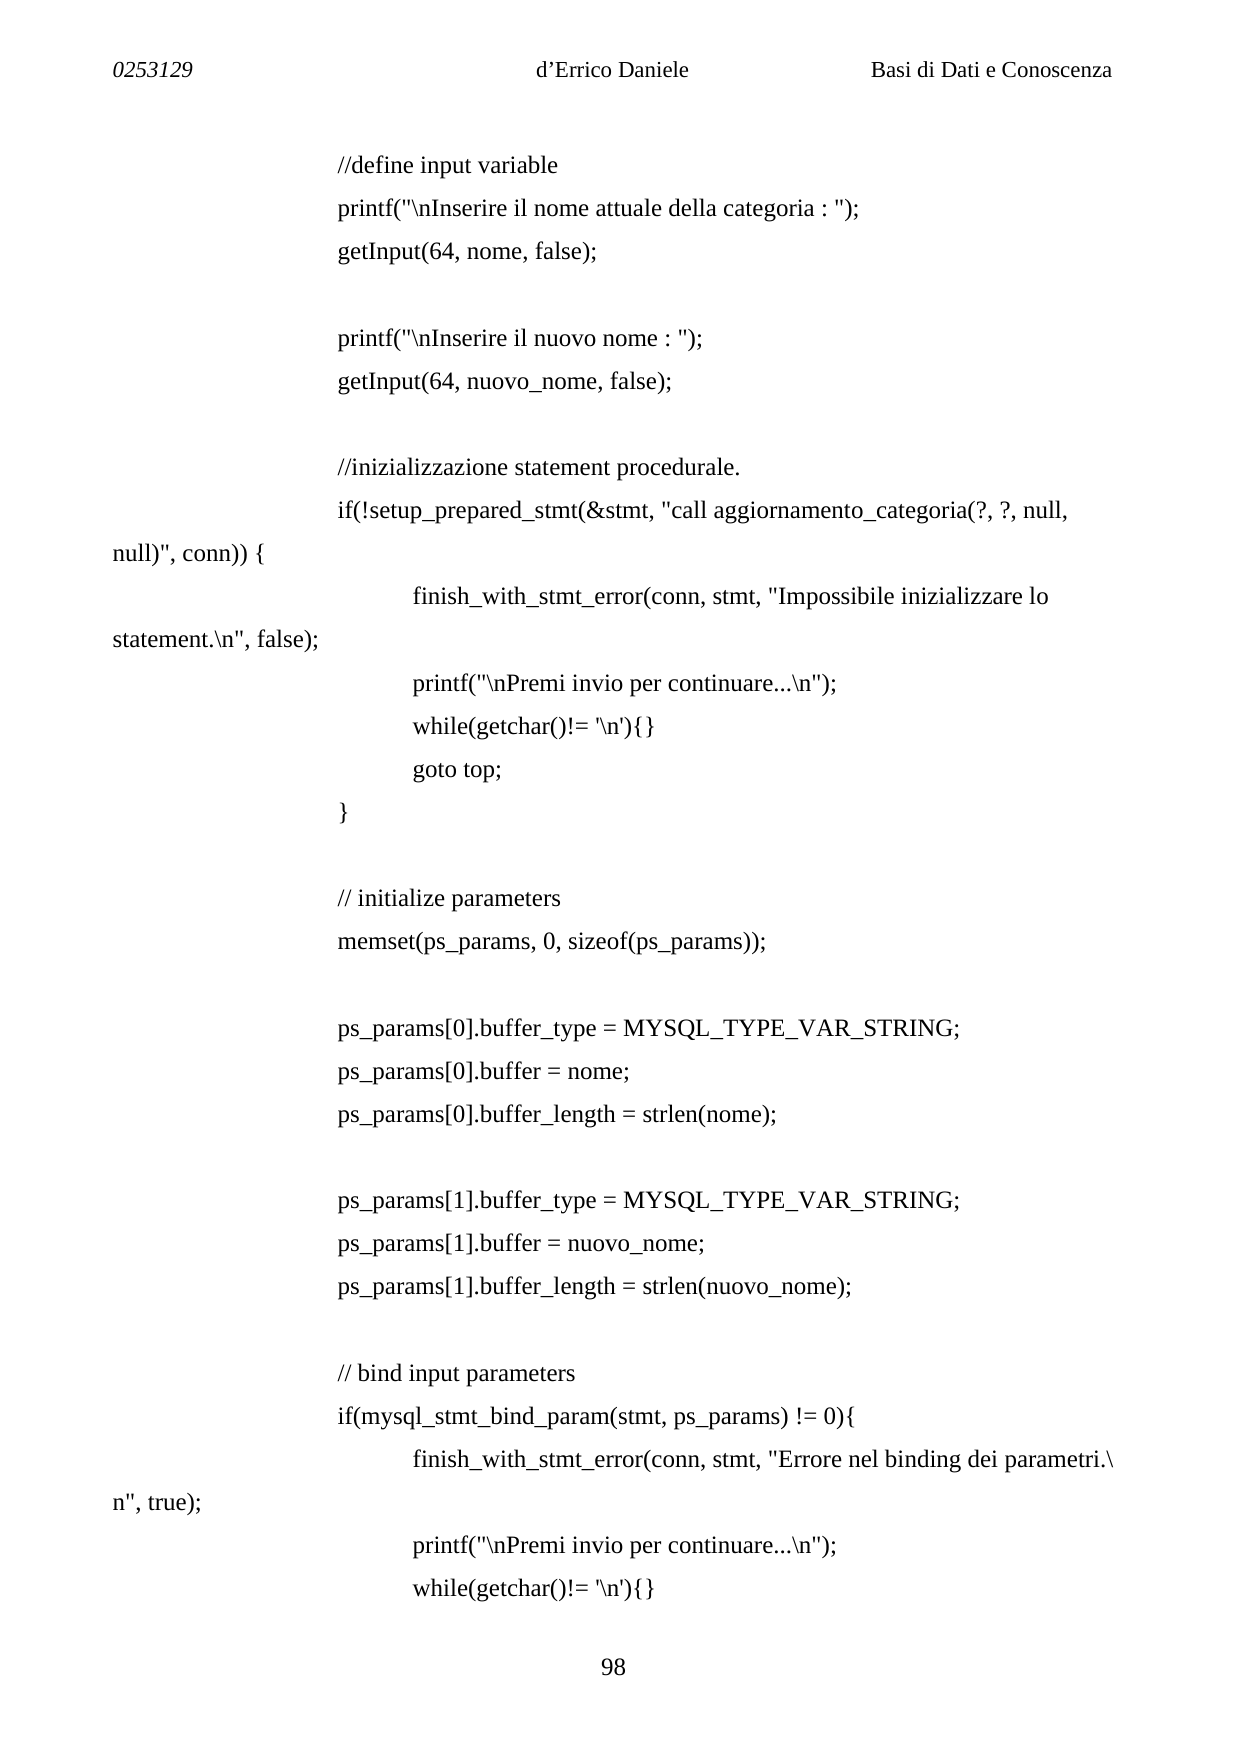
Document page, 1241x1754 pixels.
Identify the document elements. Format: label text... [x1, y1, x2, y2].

text ps_params[0].buffer = nome; [112, 1056, 1128, 1084]
text ps_params[1].buffer_type = MYSQL_TYPE_VAR_STRING; [112, 1185, 1128, 1214]
text //inizializzazione statement procedurale. [112, 452, 1128, 481]
text printf("\nInserire il nuovo nome : "); [112, 323, 1128, 351]
text // bind input parameters [112, 1358, 1128, 1386]
text printf("\nInserire il nome attuale della categoria : "); [112, 193, 1128, 222]
text while(getchar()!= '\n'){} [112, 1573, 1128, 1602]
text goto top; [112, 754, 1128, 783]
text while(getchar()!= '\n'){} [112, 711, 1128, 739]
text printf("\nPremi invio per continuare...\n"); [112, 1530, 1128, 1559]
text getInput(64, nuovo_nome, false); [112, 366, 1128, 394]
text if(!setup_prepared_stmt(&stmt, "call aggiornamento_categoria(?, ?, null, null)", conn)) { [112, 495, 1128, 567]
text ps_params[0].buffer_type = MYSQL_TYPE_VAR_STRING; [112, 1013, 1128, 1041]
text if(mysql_stmt_bind_param(stmt, ps_params) != 0){ [112, 1401, 1128, 1429]
text } [112, 797, 1128, 826]
text memset(ps_params, 0, sizeof(ps_params)); [112, 926, 1128, 955]
text ps_params[0].buffer_length = strlen(nome); [112, 1099, 1128, 1128]
text finish_with_stmt_error(conn, stmt, "Errore nel binding dei parametri.\n", true); [112, 1444, 1128, 1516]
text //define input variable [112, 150, 1128, 179]
text finish_with_stmt_error(conn, stmt, "Impossibile inizializzare lo statement.\n", false); [112, 581, 1128, 653]
text printf("\nPremi invio per continuare...\n"); [112, 668, 1128, 696]
text // initialize parameters [112, 883, 1128, 912]
text ps_params[1].buffer = nuovo_nome; [112, 1228, 1128, 1257]
text getInput(64, nome, false); [112, 236, 1128, 265]
text ps_params[1].buffer_length = strlen(nuovo_nome); [112, 1271, 1128, 1300]
